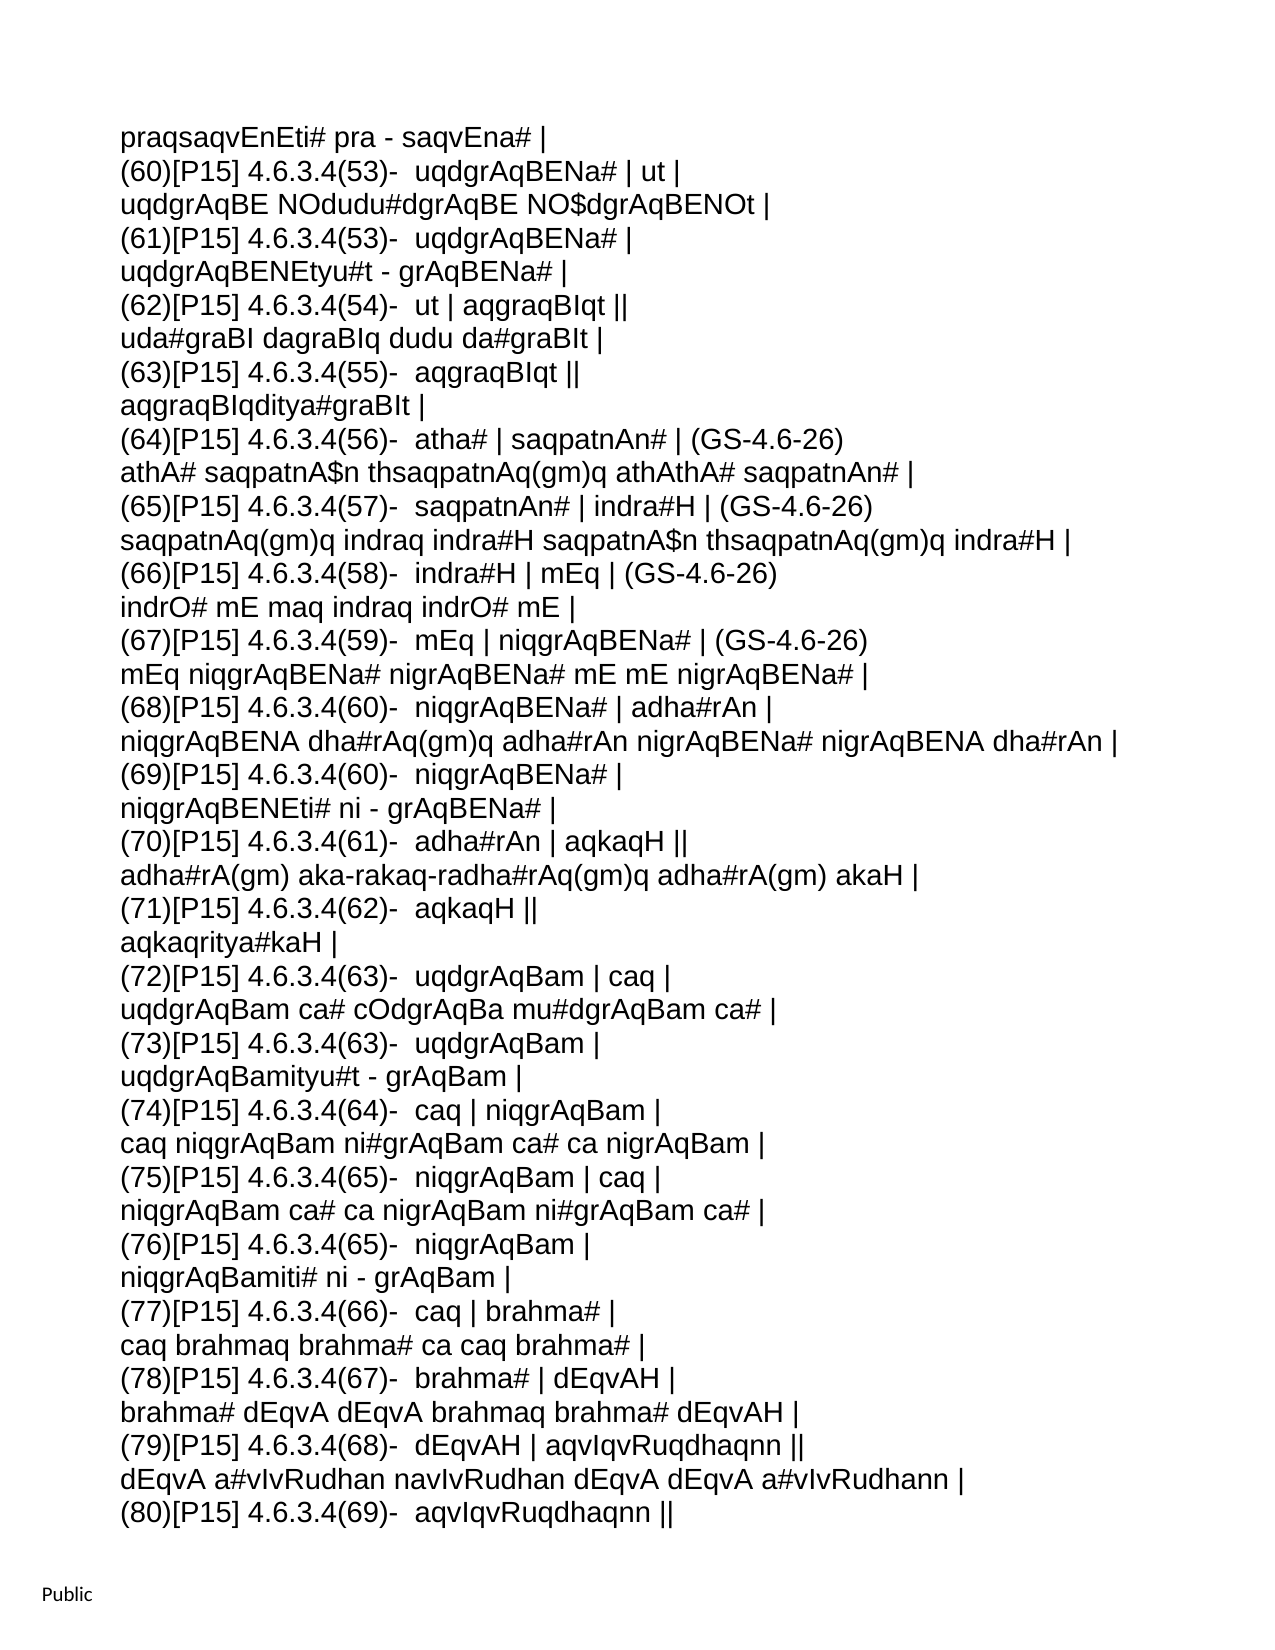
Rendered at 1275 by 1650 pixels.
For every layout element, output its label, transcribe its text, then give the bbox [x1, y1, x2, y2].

text (61)[P15] 4.6.3.4(53)- uqdgrAqBENa# | [120, 221, 1200, 254]
text (80)[P15] 4.6.3.4(69)- aqvIqvRuqdhaqnn || [120, 1495, 1200, 1529]
text (65)[P15] 4.6.3.4(57)- saqpatnAn# | indra#H | (GS-4.6-26) [120, 489, 1200, 522]
text adha#rA(gm) aka-rakaq-radha#rAq(gm)q adha#rA(gm) akaH | [120, 858, 1200, 891]
text indrO# mE maq indraq indrO# mE | [120, 589, 1200, 623]
text (71)[P15] 4.6.3.4(62)- aqkaqH || [120, 891, 1200, 925]
text aqkaqritya#kaH | [120, 925, 1200, 958]
text (62)[P15] 4.6.3.4(54)- ut | aqgraqBIqt || [120, 288, 1200, 321]
text (67)[P15] 4.6.3.4(59)- mEq | niqgrAqBENa# | (GS-4.6-26) [120, 623, 1200, 657]
text niqgrAqBamiti# ni - grAqBam | [120, 1260, 1200, 1294]
text caq niqgrAqBam ni#grAqBam ca# ca nigrAqBam | [120, 1126, 1200, 1160]
text aqgraqBIqditya#graBIt | [120, 388, 1200, 422]
text (64)[P15] 4.6.3.4(56)- atha# | saqpatnAn# | (GS-4.6-26) [120, 422, 1200, 455]
text (76)[P15] 4.6.3.4(65)- niqgrAqBam | [120, 1227, 1200, 1260]
text (66)[P15] 4.6.3.4(58)- indra#H | mEq | (GS-4.6-26) [120, 556, 1200, 589]
text (69)[P15] 4.6.3.4(60)- niqgrAqBENa# | [120, 757, 1200, 791]
text athA# saqpatnA$n thsaqpatnAq(gm)q athAthA# saqpatnAn# | [120, 455, 1200, 489]
text (77)[P15] 4.6.3.4(66)- caq | brahma# | [120, 1294, 1200, 1327]
text dEqvA a#vIvRudhan navIvRudhan dEqvA dEqvA a#vIvRudhann | [120, 1462, 1200, 1495]
text uqdgrAqBENEtyu#t - grAqBENa# | [120, 254, 1200, 288]
text (78)[P15] 4.6.3.4(67)- brahma# | dEqvAH | [120, 1361, 1200, 1394]
text (60)[P15] 4.6.3.4(53)- uqdgrAqBENa# | ut | [120, 153, 1200, 187]
text (75)[P15] 4.6.3.4(65)- niqgrAqBam | caq | [120, 1160, 1200, 1193]
text praqsaqvEnEti# pra - saqvEna# | [120, 120, 1200, 153]
text uqdgrAqBamityu#t - grAqBam | [120, 1059, 1200, 1093]
text niqgrAqBENA dha#rAq(gm)q adha#rAn nigrAqBENa# nigrAqBENA dha#rAn | [120, 724, 1200, 757]
text (72)[P15] 4.6.3.4(63)- uqdgrAqBam | caq | [120, 958, 1200, 992]
text saqpatnAq(gm)q indraq indra#H saqpatnA$n thsaqpatnAq(gm)q indra#H | [120, 522, 1200, 556]
text mEq niqgrAqBENa# nigrAqBENa# mE mE nigrAqBENa# | [120, 657, 1200, 690]
text (74)[P15] 4.6.3.4(64)- caq | niqgrAqBam | [120, 1093, 1200, 1126]
text caq brahmaq brahma# ca caq brahma# | [120, 1327, 1200, 1361]
text (68)[P15] 4.6.3.4(60)- niqgrAqBENa# | adha#rAn | [120, 690, 1200, 724]
text uda#graBI dagraBIq dudu da#graBIt | [120, 321, 1200, 355]
text (63)[P15] 4.6.3.4(55)- aqgraqBIqt || [120, 355, 1200, 388]
text brahma# dEqvA dEqvA brahmaq brahma# dEqvAH | [120, 1394, 1200, 1428]
text (70)[P15] 4.6.3.4(61)- adha#rAn | aqkaqH || [120, 824, 1200, 858]
text niqgrAqBENEti# ni - grAqBENa# | [120, 791, 1200, 824]
text (79)[P15] 4.6.3.4(68)- dEqvAH | aqvIqvRuqdhaqnn || [120, 1428, 1200, 1462]
text uqdgrAqBam ca# cOdgrAqBa mu#dgrAqBam ca# | [120, 992, 1200, 1026]
text uqdgrAqBE NOdudu#dgrAqBE NO$dgrAqBENOt | [120, 187, 1200, 221]
text (73)[P15] 4.6.3.4(63)- uqdgrAqBam | [120, 1026, 1200, 1059]
text niqgrAqBam ca# ca nigrAqBam ni#grAqBam ca# | [120, 1193, 1200, 1227]
